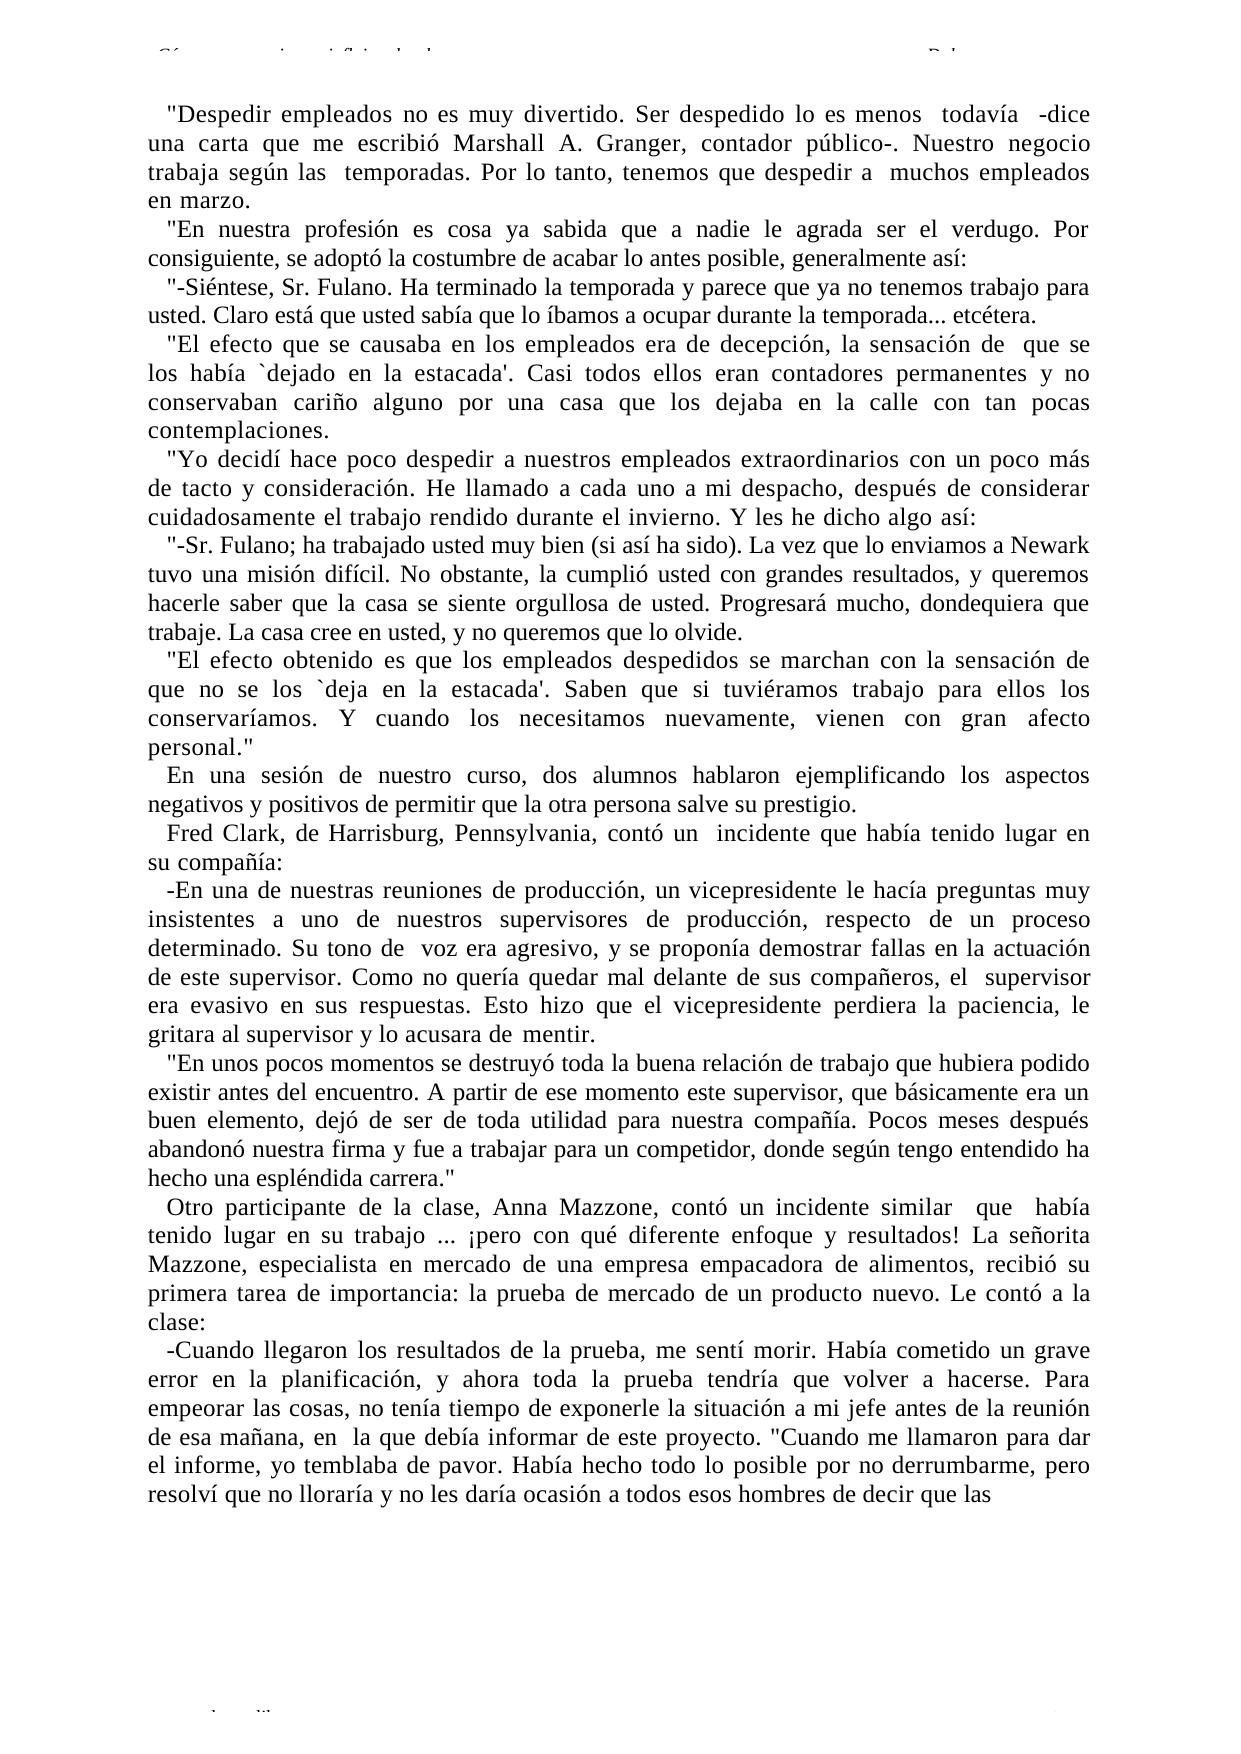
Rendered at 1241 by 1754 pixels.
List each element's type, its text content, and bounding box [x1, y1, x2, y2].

text "Despedir empleados no es muy divertido. Ser despedido lo es menos todavía -dice una carta que me escribió Marshall A. Granger, contador público-. Nuestro negocio trabaja según las temporadas. Por lo tanto, tenemos que despedir a muchos empleados en marzo. [148, 99, 1090, 214]
text "En nuestra profesión es cosa ya sabida que a nadie le agrada ser el verdugo. Por consiguiente, se adoptó la costumbre de acabar lo antes posible, generalmente así: [148, 214, 1090, 272]
text En una sesión de nuestro curso, dos alumnos hablaron ejemplificando los aspectos negativos y positivos de permitir que la otra persona salve su prestigio. [148, 760, 1091, 818]
text "-Sr. Fulano; ha trabajado usted muy bien (si así ha sido). La vez que lo enviamos a Newark tuvo una misión difícil. No obstante, la cumplió usted con grandes resultados, y queremos hacerle saber que la casa se siente orgullosa de usted. Progresará mucho, dondequiera que trabaje. La casa cree en usted, y no queremos que lo olvide. [148, 530, 1091, 645]
text "El efecto que se causaba en los empleados era de decepción, la sensación de que se los había `dejado en la estacada'. Casi todos ellos eran contadores permanentes y no conservaban cariño alguno por una casa que los dejaba en la calle con tan pocas contemplaciones. [148, 329, 1090, 444]
text "El efecto obtenido es que los empleados despedidos se marchan con la sensación de que no se los `deja en la estacada'. Saben que si tuviéramos trabajo para ellos los conservaríamos. Y cuando los necesitamos nuevamente, vienen con gran afecto personal." [148, 645, 1090, 760]
text -En una de nuestras reuniones de producción, un vicepresidente le hacía preguntas muy insistentes a uno de nuestros supervisores de producción, respecto de un proceso determinado. Su tono de voz era agresivo, y se proponía demostrar fallas en la actuación de este supervisor. Como no quería quedar mal delante de sus compañeros, el supervisor era evasivo en sus respuestas. Esto hizo que el vicepresidente perdiera la paciencia, le gritara al supervisor y lo acusara de mentir. [148, 875, 1091, 1048]
text "Yo decidí hace poco despedir a nuestros empleados extraordinarios con un poco más de tacto y consideración. He llamado a cada uno a mi despacho, después de considerar cuidadosamente el trabajo rendido durante el invierno. Y les he dicho algo así: [148, 444, 1090, 530]
text Fred Clark, de Harrisburg, Pennsylvania, contó un incidente que había tenido lugar en su compañía: [148, 818, 1090, 875]
text "-Siéntese, Sr. Fulano. Ha terminado la temporada y parece que ya no tenemos trabajo para usted. Claro está que usted sabía que lo íbamos a ocupar durante la temporada... etcétera. [148, 272, 1090, 329]
text Otro participante de la clase, Anna Mazzone, contó un incidente similar que había tenido lugar en su trabajo ... ¡pero con qué diferente enfoque y resultados! La señorita Mazzone, especialista en mercado de una empresa empacadora de alimentos, recibió su primera tarea de importancia: la prueba de mercado de un producto nuevo. Le contó a la clase: [148, 1192, 1091, 1335]
text -Cuando llegaron los resultados de la prueba, me sentí morir. Había cometido un grave error en la planificación, y ahora toda la prueba tendría que volver a hacerse. Para empeorar las cosas, no tenía tiempo de exponerle la situación a mi jefe antes de la reunión de esa mañana, en la que debía informar de este proyecto. "Cuando me llamaron para dar el informe, yo temblaba de pavor. Había hecho todo lo posible por no derrumbarme, pero resolví que no lloraría y no les daría ocasión a todos esos hombres de decir que las [148, 1335, 1091, 1508]
text "En unos pocos momentos se destruyó toda la buena relación de trabajo que hubiera podido existir antes del encuentro. A partir de ese momento este supervisor, que básicamente era un buen elemento, dejó de ser de toda utilidad para nuestra compañía. Pocos meses después abandonó nuestra firma y fue a trabajar para un competidor, donde según tengo entendido ha hecho una espléndida carrera." [148, 1048, 1091, 1192]
